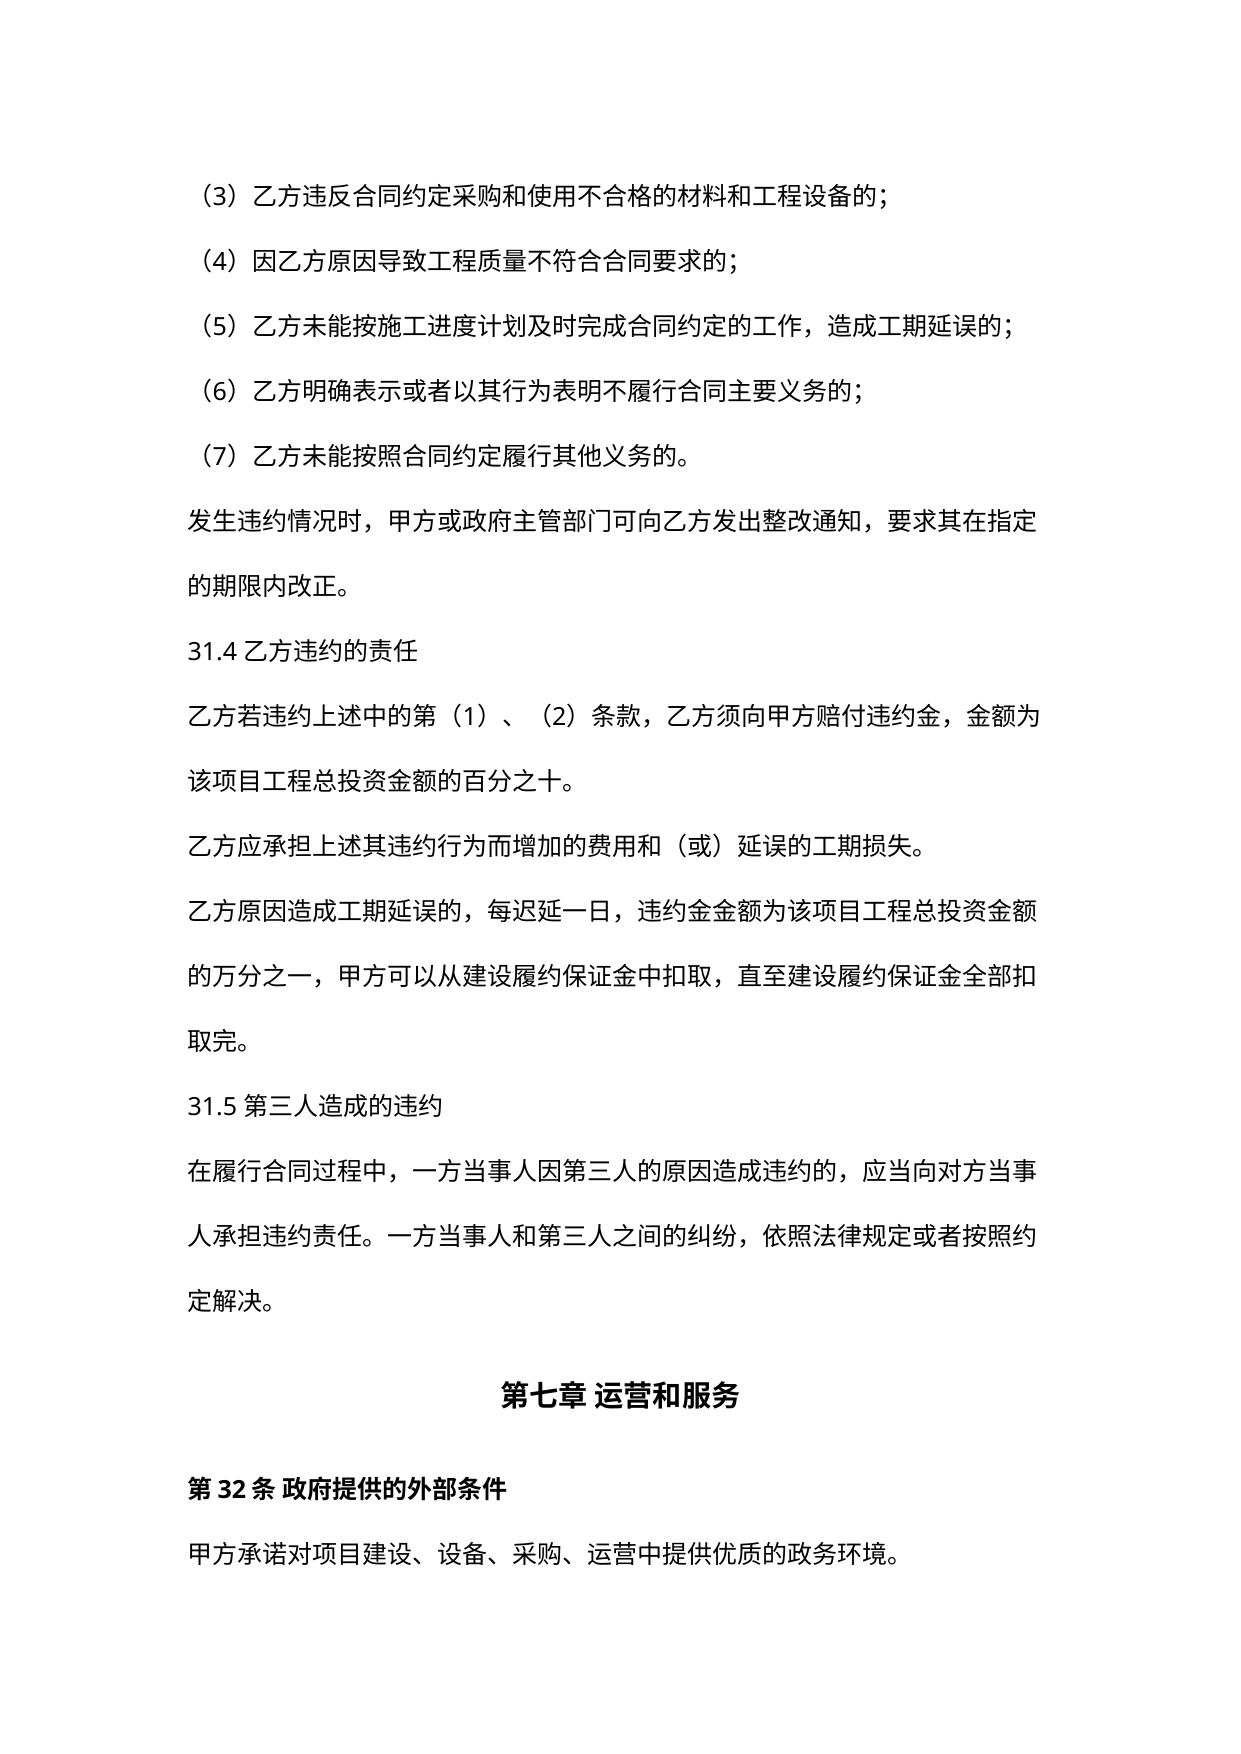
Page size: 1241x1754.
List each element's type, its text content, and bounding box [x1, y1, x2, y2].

text 乙方原因造成工期延误的，每迟延一日，违约金金额为该项目工程总投资金额的万分之一，甲方可以从建设履约保证金中扣取，直至建设履约保证金全部扣取完。 [187, 877, 1053, 1072]
text 发生违约情况时，甲方或政府主管部门可向乙方发出整改通知，要求其在指定的期限内改正。 [187, 487, 1053, 617]
text 31.5 第三人造成的违约 [187, 1072, 1053, 1137]
text 31.4 乙方违约的责任 [187, 617, 1053, 682]
text （6）乙方明确表示或者以其行为表明不履行合同主要义务的； [187, 357, 1053, 422]
text 乙方应承担上述其违约行为而增加的费用和（或）延误的工期损失。 [187, 812, 1053, 877]
text （7）乙方未能按照合同约定履行其他义务的。 [187, 422, 1053, 487]
text （4）因乙方原因导致工程质量不符合合同要求的； [187, 227, 1053, 292]
text 在履行合同过程中，一方当事人因第三人的原因造成违约的，应当向对方当事人承担违约责任。一方当事人和第三人之间的纠纷，依照法律规定或者按照约定解决。 [187, 1137, 1053, 1332]
text （3）乙方违反合同约定采购和使用不合格的材料和工程设备的； [187, 162, 1053, 227]
subtitle 第32条 政府提供的外部条件 [187, 1455, 1053, 1520]
text （5）乙方未能按施工进度计划及时完成合同约定的工作，造成工期延误的； [187, 292, 1053, 357]
subtitle 第七章 运营和服务 [187, 1361, 1053, 1426]
text 乙方若违约上述中的第（1）、（2）条款，乙方须向甲方赔付违约金，金额为该项目工程总投资金额的百分之十。 [187, 682, 1053, 812]
text 甲方承诺对项目建设、设备、采购、运营中提供优质的政务环境。 [187, 1520, 1053, 1585]
